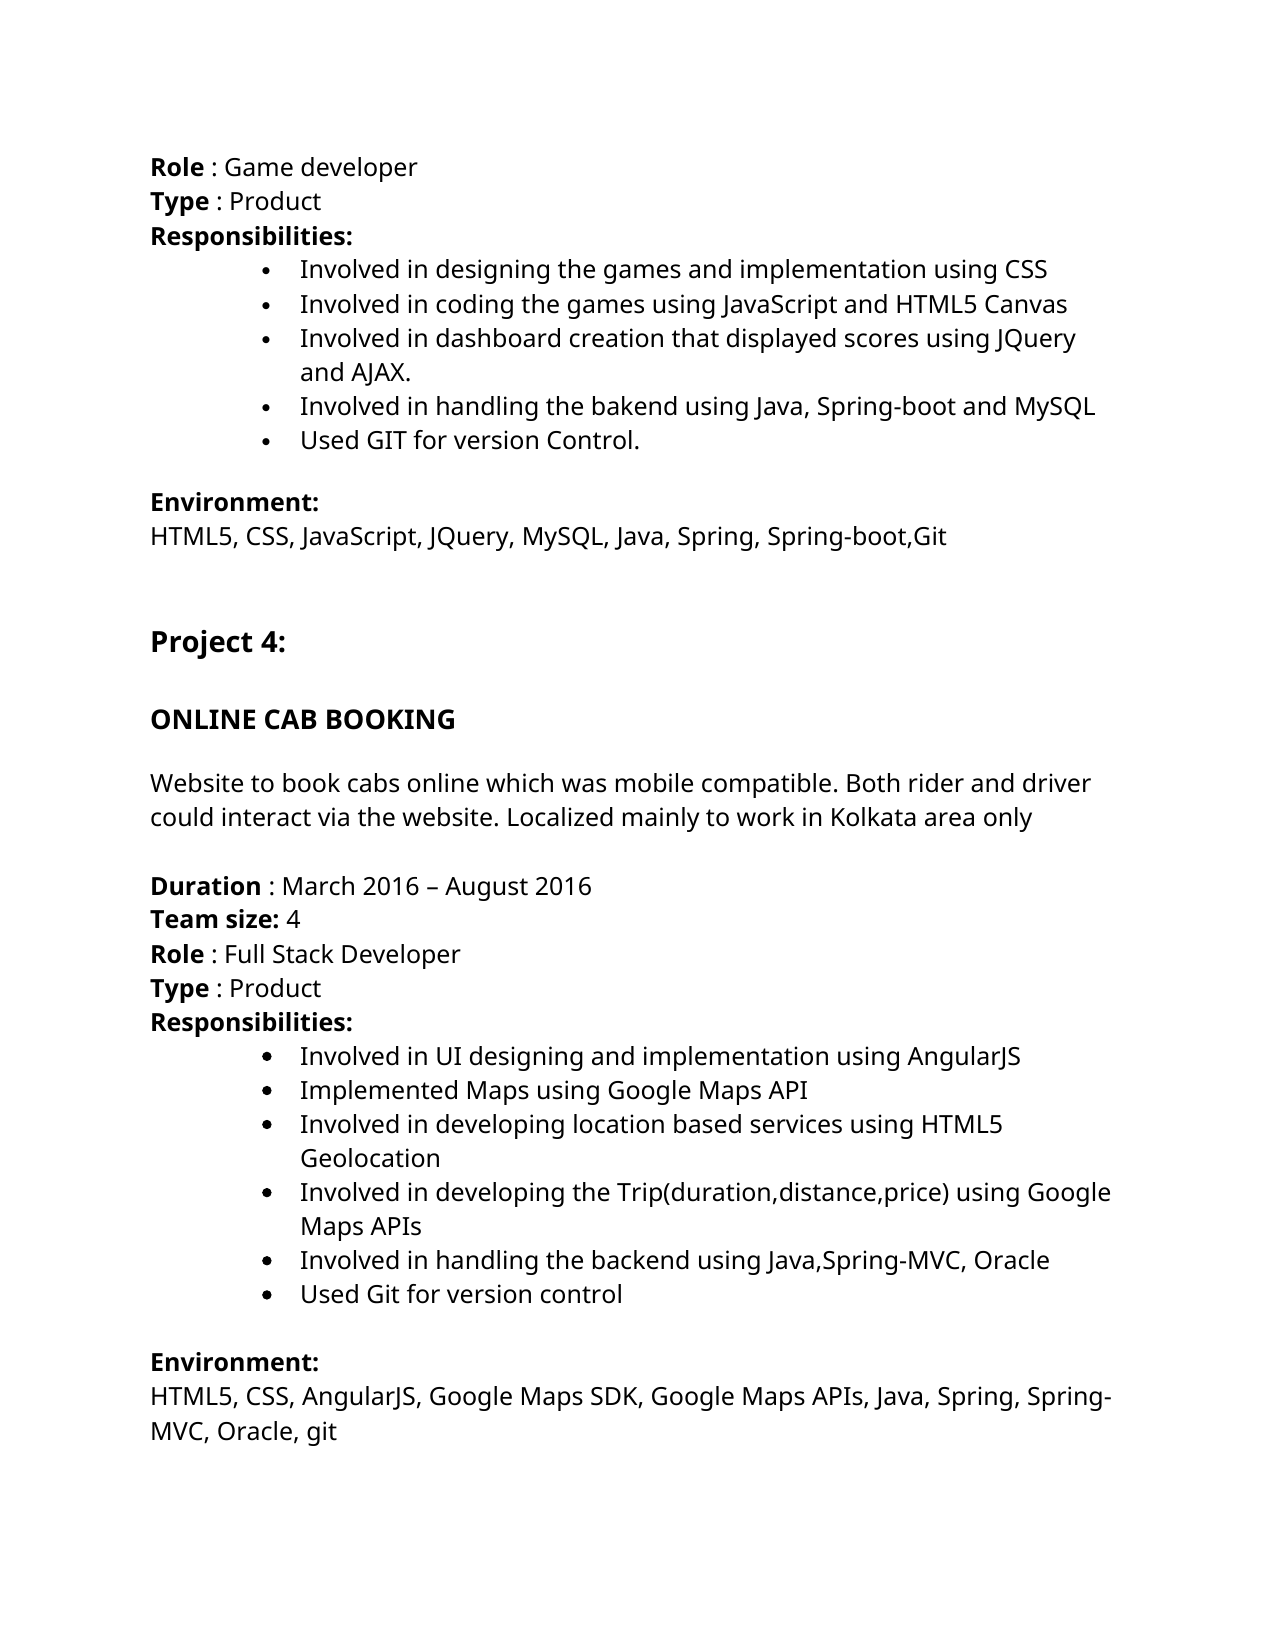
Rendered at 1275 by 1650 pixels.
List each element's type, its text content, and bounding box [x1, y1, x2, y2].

list Involved in coding the games using JavaScript and HTML5 Canvas [262, 286, 1125, 320]
list Involved in handling the bakend using Java, Spring-boot and MySQL [262, 388, 1125, 422]
text Duration : March 2016 – August 2016 [150, 868, 1125, 902]
text Team size: 4 [150, 902, 1125, 936]
text Responsibilities: [150, 1004, 1125, 1038]
list Used Git for version control [262, 1277, 1125, 1311]
list Used GIT for version Control. [262, 422, 1125, 457]
text Website to book cabs online which was mobile compatible. Both rider and driver could interact via the website. Localized mainly to work in Kolkata area only [150, 766, 1125, 834]
text HTML5, CSS, AngularJS, Google Maps SDK, Google Maps APIs, Java, Spring, Spring-MVC, Oracle, git [150, 1379, 1125, 1447]
list Involved in designing the games and implementation using CSS [262, 252, 1125, 286]
list Involved in UI designing and implementation using AngularJS [262, 1038, 1125, 1072]
list Implemented Maps using Google Maps API [262, 1072, 1125, 1107]
text Project 4: [150, 621, 1125, 661]
list Involved in developing location based services using HTML5 Geolocation [262, 1107, 1125, 1175]
list Involved in dashboard creation that displayed scores using JQuery and AJAX. [262, 320, 1125, 388]
list Involved in handling the backend using Java,Spring-MVC, Oracle [262, 1243, 1125, 1277]
text Environment: [150, 485, 1125, 519]
text Environment: [150, 1345, 1125, 1379]
text HTML5, CSS, JavaScript, JQuery, MySQL, Java, Spring, Spring-boot,Git [150, 519, 1125, 553]
text Type : Product [150, 970, 1125, 1004]
text ONLINE CAB BOOKING [150, 701, 1125, 737]
text Role : Full Stack Developer [150, 936, 1125, 970]
text Responsibilities: [150, 218, 1125, 252]
text Type : Product [150, 184, 1125, 218]
list Involved in developing the Trip(duration,distance,price) using Google Maps APIs [262, 1175, 1125, 1243]
text Role : Game developer [150, 150, 1125, 184]
